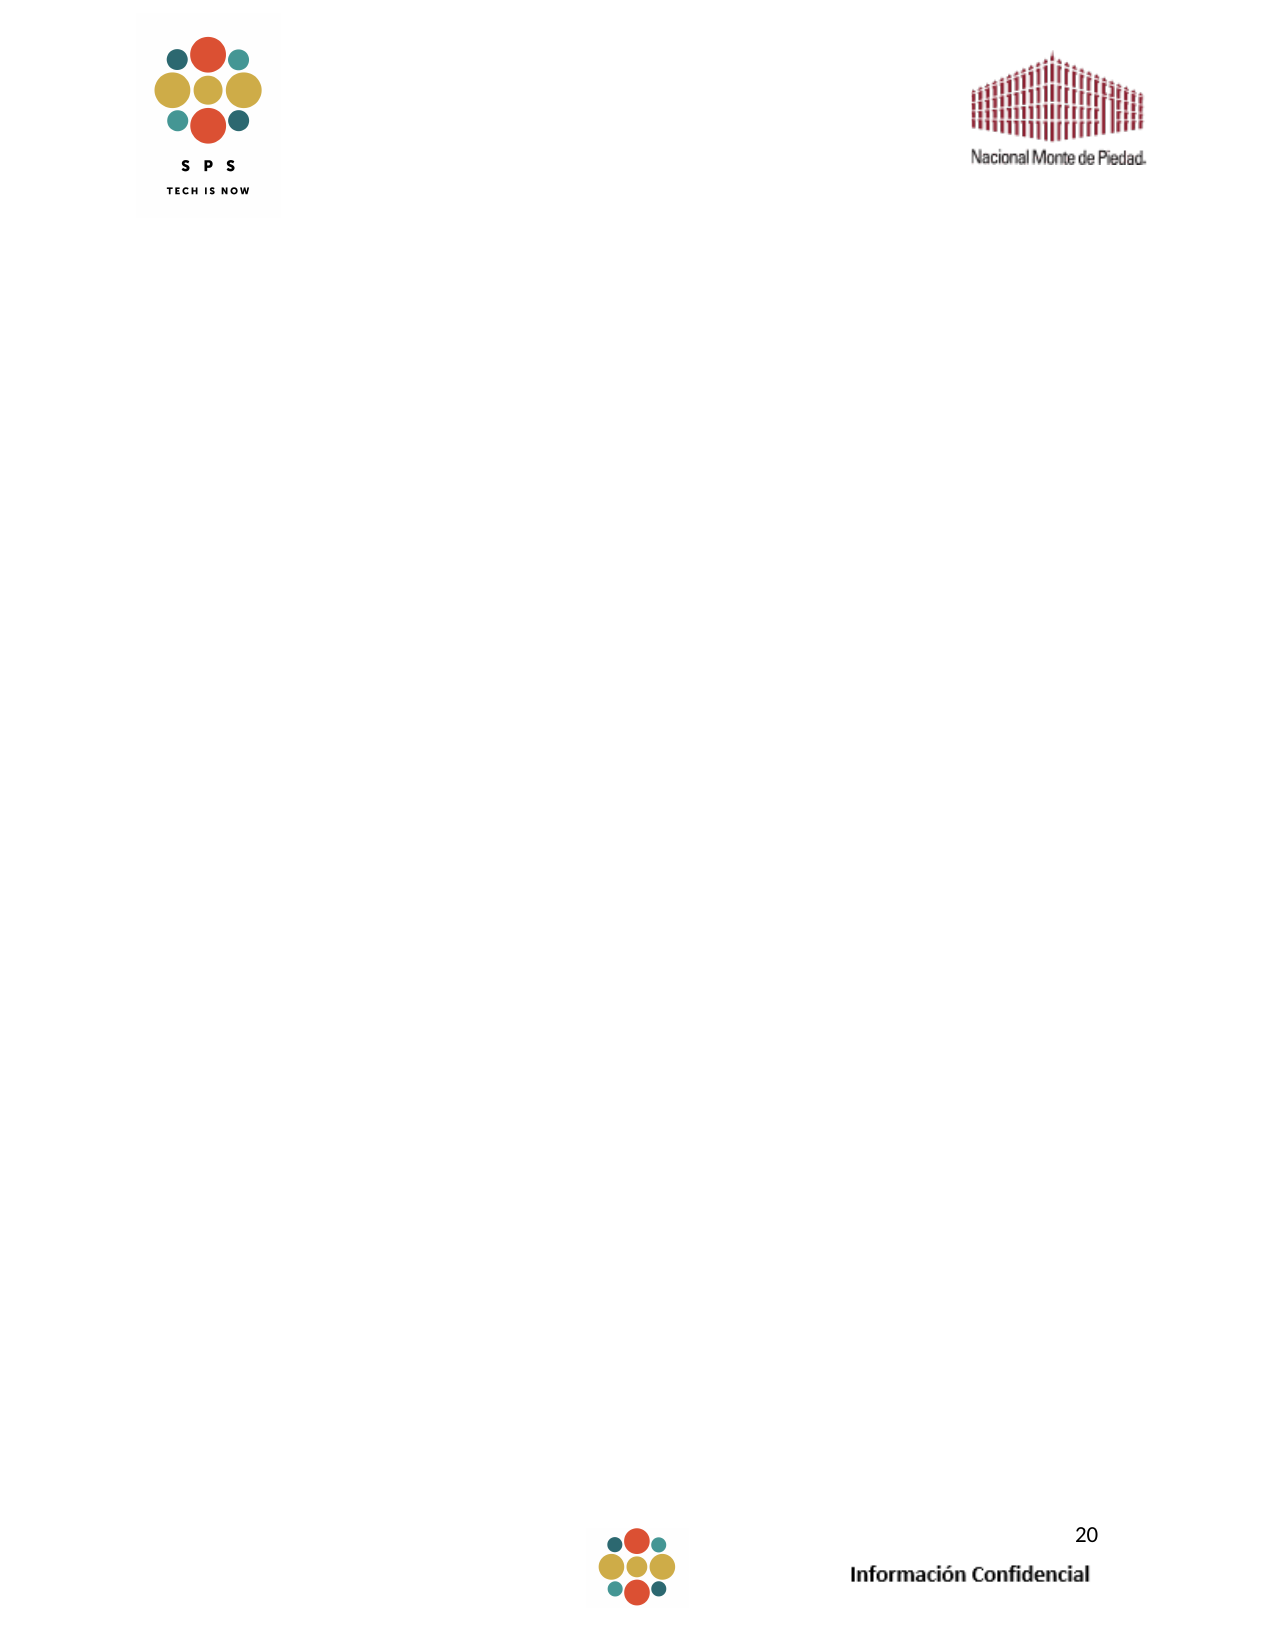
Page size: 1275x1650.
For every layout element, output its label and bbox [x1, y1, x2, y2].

picture [971, 50, 1157, 165]
picture [844, 1557, 1098, 1595]
picture [135, 13, 281, 218]
picture [586, 1528, 689, 1608]
